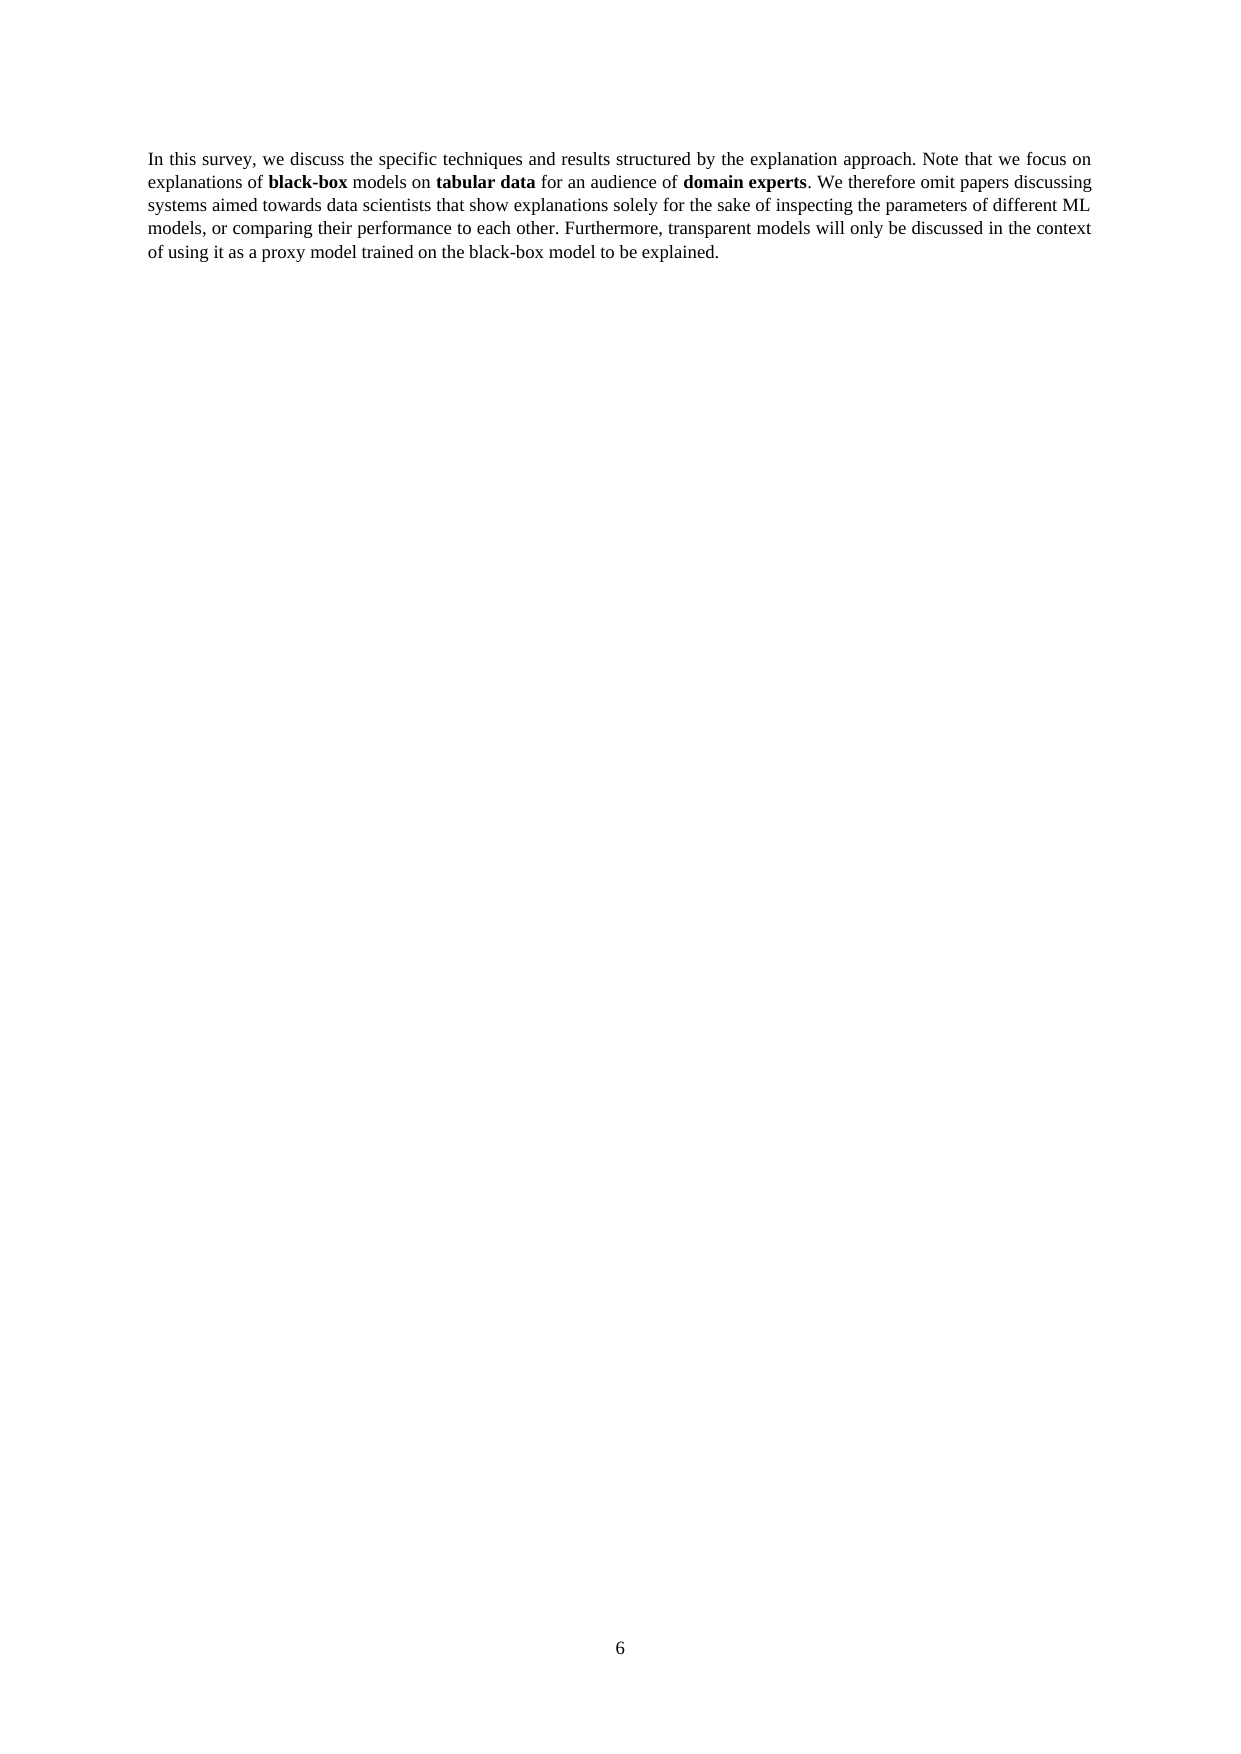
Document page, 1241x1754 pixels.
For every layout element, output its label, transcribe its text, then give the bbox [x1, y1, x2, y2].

text In this survey, we discuss the specific techniques and results structured by the explanation approach. Note that we focus on explanations of black-box models on tabular data for an audience of domain experts. We therefore omit papers discussing systems aimed towards data scientists that show explanations solely for the sake of inspecting the parameters of different ML models, or comparing their performance to each other. Furthermore, transparent models will only be discussed in the context of using it as a proxy model trained on the black-box model to be explained. [148, 148, 1093, 262]
